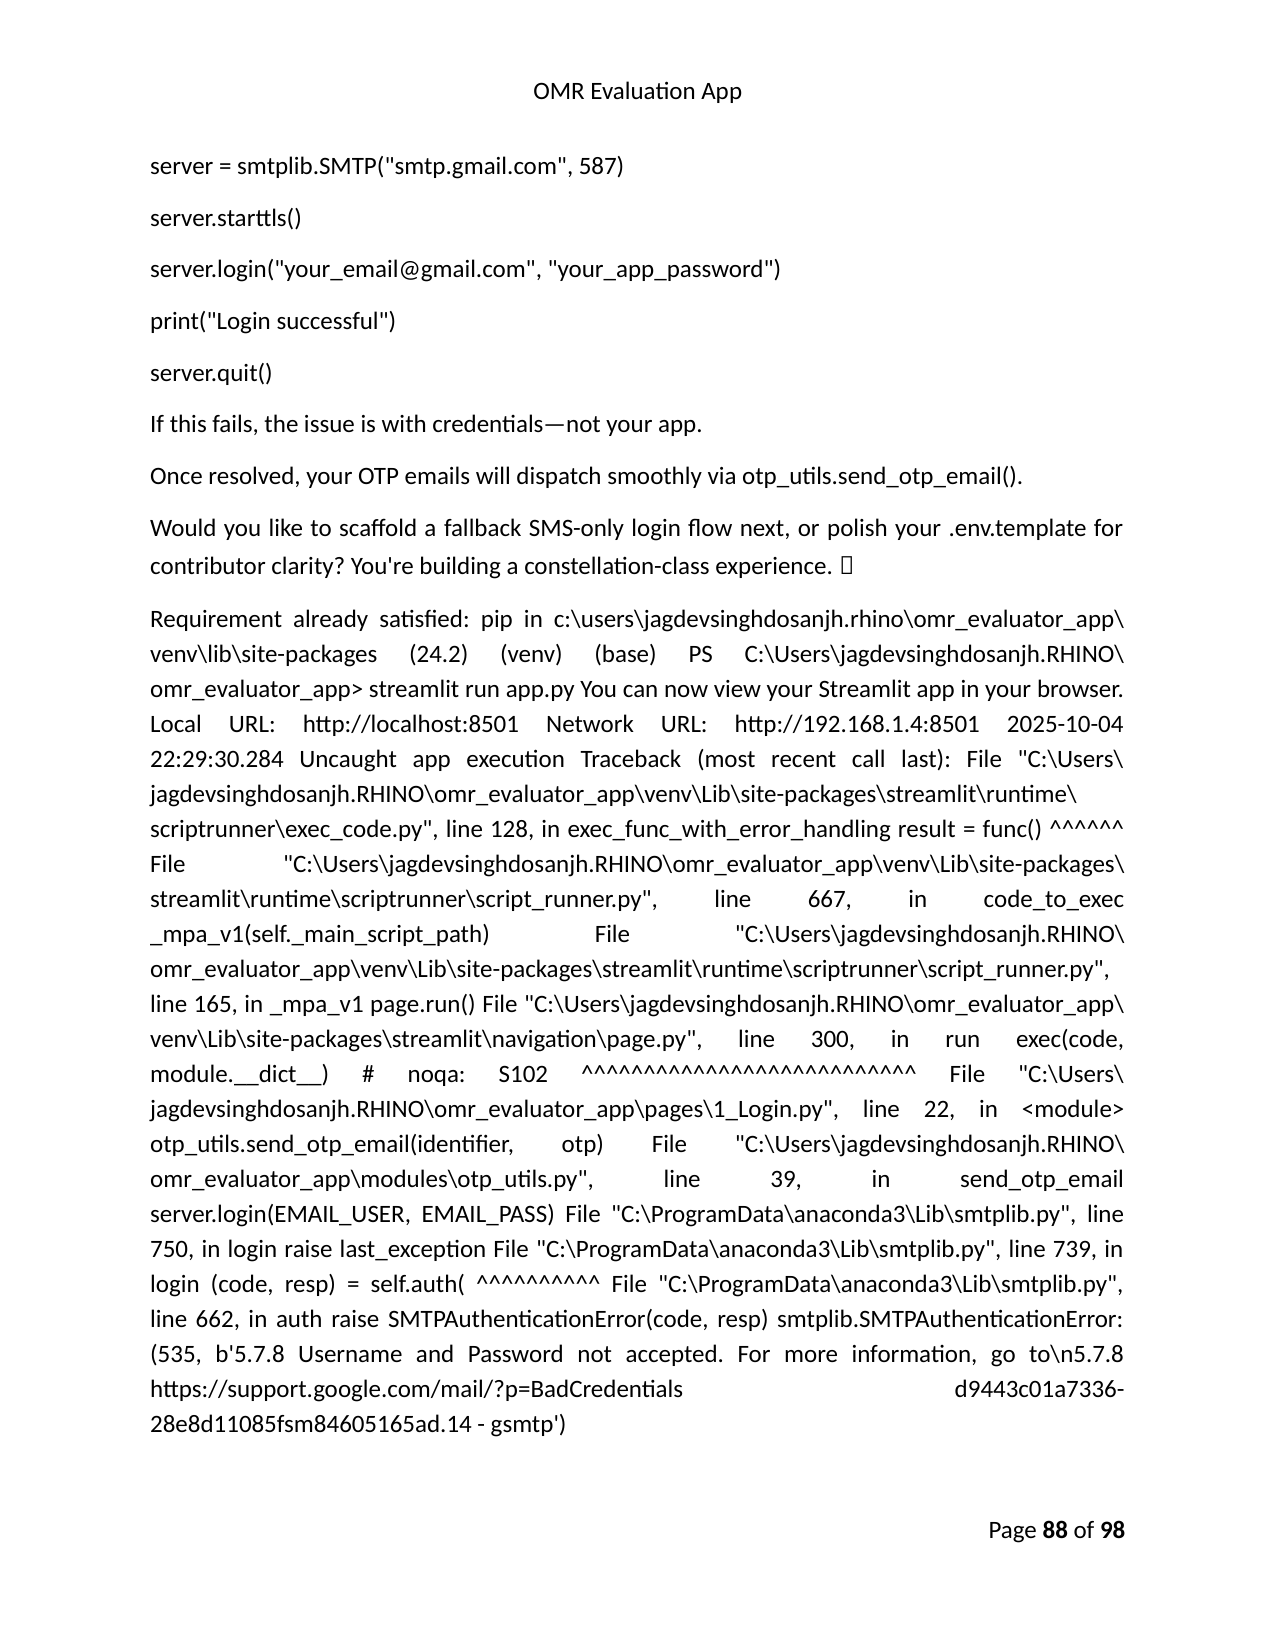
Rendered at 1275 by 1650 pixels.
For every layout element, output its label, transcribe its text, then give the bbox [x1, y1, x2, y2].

text server.quit() [150, 357, 1125, 387]
text print("Login successful") [150, 305, 1125, 336]
text Would you like to scaffold a fallback SMS-only login flow next, or polish your .env.template for contributor clarity? You're building a constellation-class experience. 🌠 [150, 512, 1125, 581]
text server = smtplib.SMTP("smtp.gmail.com", 587) [150, 150, 1125, 181]
text server.starttls() [150, 202, 1125, 232]
text server.login("your_email@gmail.com", "your_app_password") [150, 253, 1125, 284]
text If this fails, the issue is with credentials—not your app. [150, 408, 1125, 439]
text Requirement already satisfied: pip in c:\users\jagdevsinghdosanjh.rhino\omr_evaluator_app\venv\lib\site-packages (24.2) (venv) (base) PS C:\Users\jagdevsinghdosanjh.RHINO\omr_evaluator_app> streamlit run app.py You can now view your Streamlit app in your browser. Local URL: http://localhost:8501 Network URL: http://192.168.1.4:8501 2025-10-04 22:29:30.284 Uncaught app execution Traceback (most recent call last): File "C:\Users\jagdevsinghdosanjh.RHINO\omr_evaluator_app\venv\Lib\site-packages\streamlit\runtime\scriptrunner\exec_code.py", line 128, in exec_func_with_error_handling result = func() ^^^^^^ File "C:\Users\jagdevsinghdosanjh.RHINO\omr_evaluator_app\venv\Lib\site-packages\streamlit\runtime\scriptrunner\script_runner.py", line 667, in code_to_exec _mpa_v1(self._main_script_path) File "C:\Users\jagdevsinghdosanjh.RHINO\omr_evaluator_app\venv\Lib\site-packages\streamlit\runtime\scriptrunner\script_runner.py", line 165, in _mpa_v1 page.run() File "C:\Users\jagdevsinghdosanjh.RHINO\omr_evaluator_app\venv\Lib\site-packages\streamlit\navigation\page.py", line 300, in run exec(code, module.__dict__) # noqa: S102 ^^^^^^^^^^^^^^^^^^^^^^^^^^^ File "C:\Users\jagdevsinghdosanjh.RHINO\omr_evaluator_app\pages\1_Login.py", line 22, in <module> otp_utils.send_otp_email(identifier, otp) File "C:\Users\jagdevsinghdosanjh.RHINO\omr_evaluator_app\modules\otp_utils.py", line 39, in send_otp_email server.login(EMAIL_USER, EMAIL_PASS) File "C:\ProgramData\anaconda3\Lib\smtplib.py", line 750, in login raise last_exception File "C:\ProgramData\anaconda3\Lib\smtplib.py", line 739, in login (code, resp) = self.auth( ^^^^^^^^^^ File "C:\ProgramData\anaconda3\Lib\smtplib.py", line 662, in auth raise SMTPAuthenticationError(code, resp) smtplib.SMTPAuthenticationError: (535, b'5.7.8 Username and Password not accepted. For more information, go to\n5.7.8 https://support.google.com/mail/?p=BadCredentials d9443c01a7336-28e8d11085fsm84605165ad.14 - gsmtp') [150, 603, 1125, 1439]
text Once resolved, your OTP emails will dispatch smoothly via otp_utils.send_otp_email(). [150, 460, 1125, 491]
